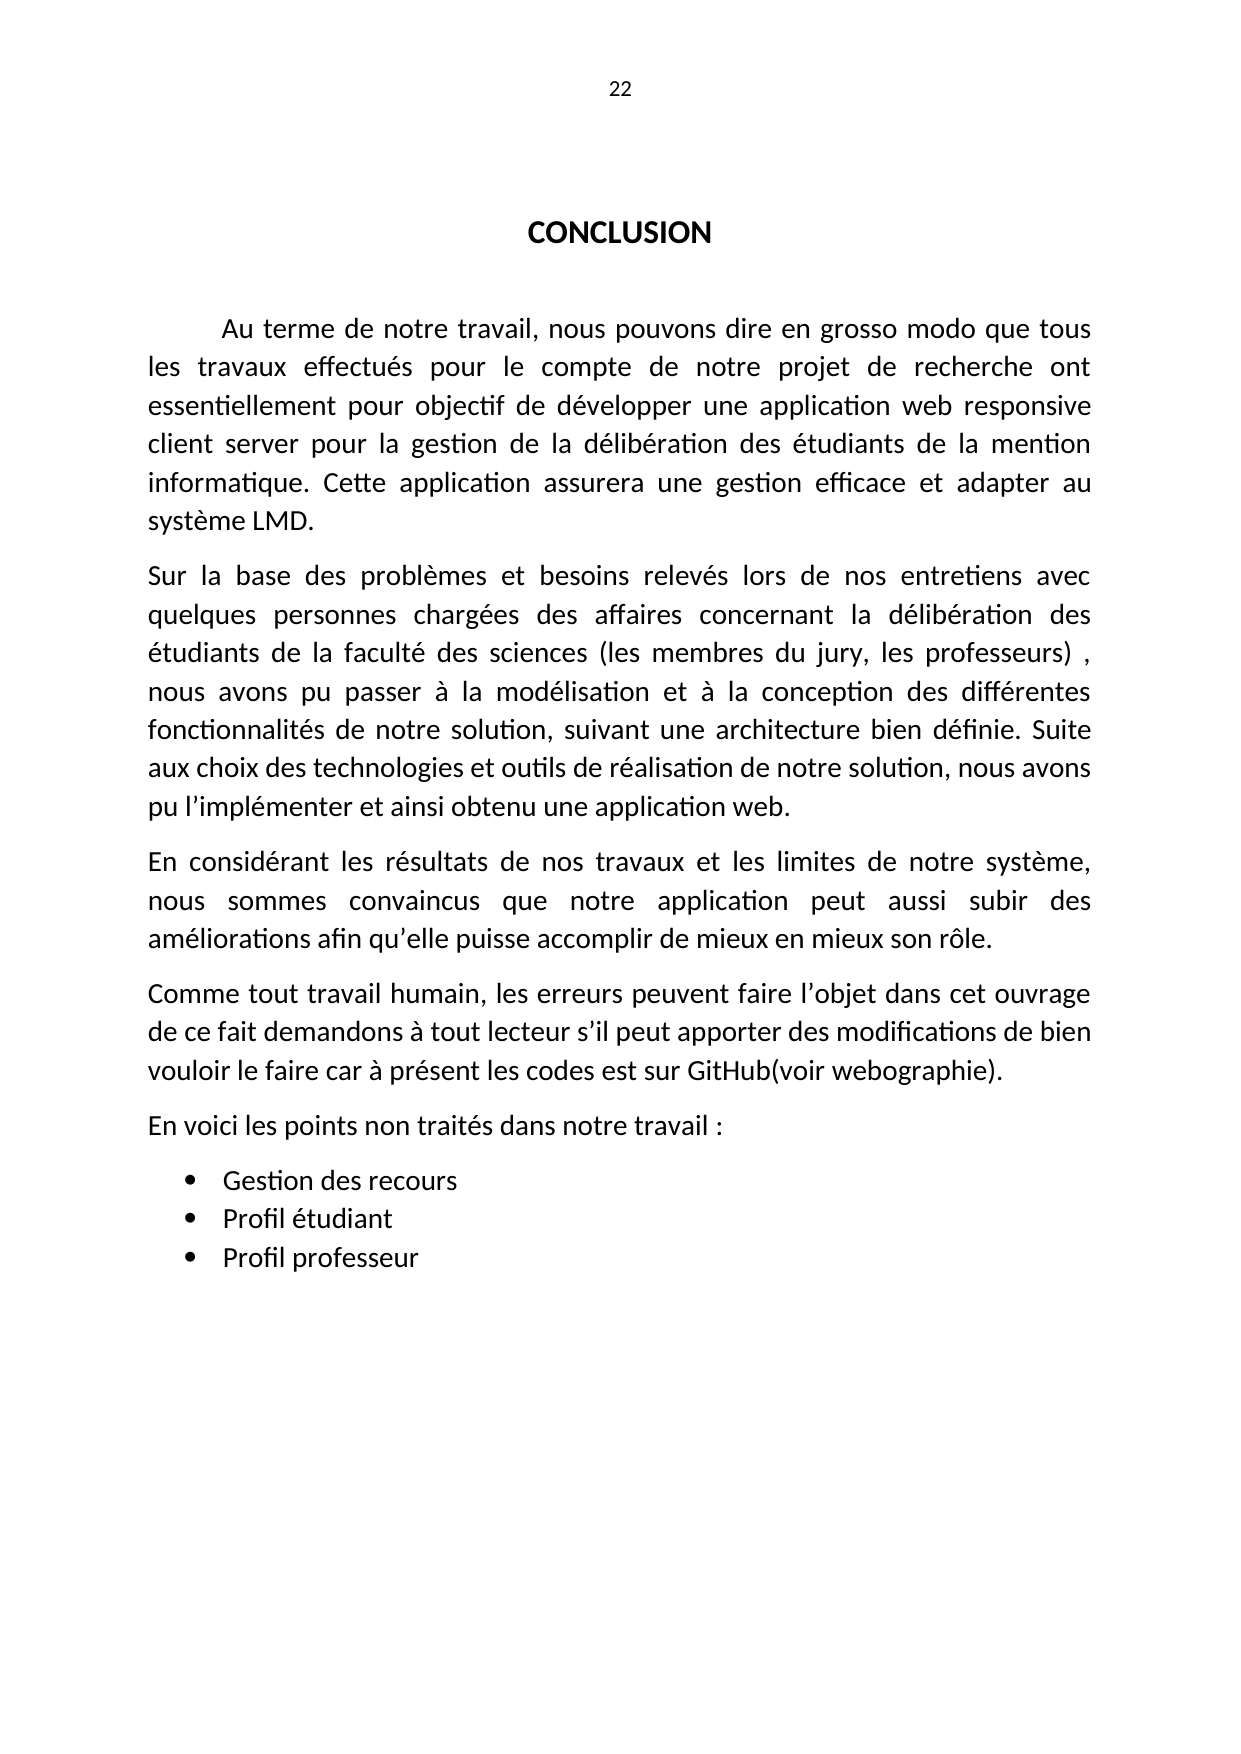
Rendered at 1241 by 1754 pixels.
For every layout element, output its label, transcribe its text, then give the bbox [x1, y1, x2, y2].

text Comme tout travail humain, les erreurs peuvent faire l’objet dans cet ouvrage de ce fait demandons à tout lecteur s’il peut apporter des modifications de bien vouloir le faire car à présent les codes est sur GitHub(voir webographie). [148, 975, 1093, 1088]
list Gestion des recours [185, 1162, 1093, 1198]
text Sur la base des problèmes et besoins relevés lors de nos entretiens avec quelques personnes chargées des affaires concernant la délibération des étudiants de la faculté des sciences (les membres du jury, les professeurs) , nous avons pu passer à la modélisation et à la conception des différentes fonctionnalités de notre solution, suivant une architecture bien définie. Suite aux choix des technologies et outils de réalisation de notre solution, nous avons pu l’implémenter et ainsi obtenu une application web. [148, 557, 1093, 824]
text En considérant les résultats de nos travaux et les limites de notre système, nous sommes convaincus que notre application peut aussi subir des améliorations afin qu’elle puisse accomplir de mieux en mieux son rôle. [148, 843, 1093, 956]
text Au terme de notre travail, nous pouvons dire en grosso modo que tous les travaux effectués pour le compte de notre projet de recherche ont essentiellement pour objectif de développer une application web responsive client server pour la gestion de la délibération des étudiants de la mention informatique. Cette application assurera une gestion efficace et adapter au système LMD. [148, 310, 1093, 538]
subtitle CONCLUSION [148, 211, 1093, 252]
text En voici les points non traités dans notre travail : [148, 1107, 1093, 1143]
list Profil professeur [185, 1239, 1093, 1275]
list Profil étudiant [185, 1201, 1093, 1236]
